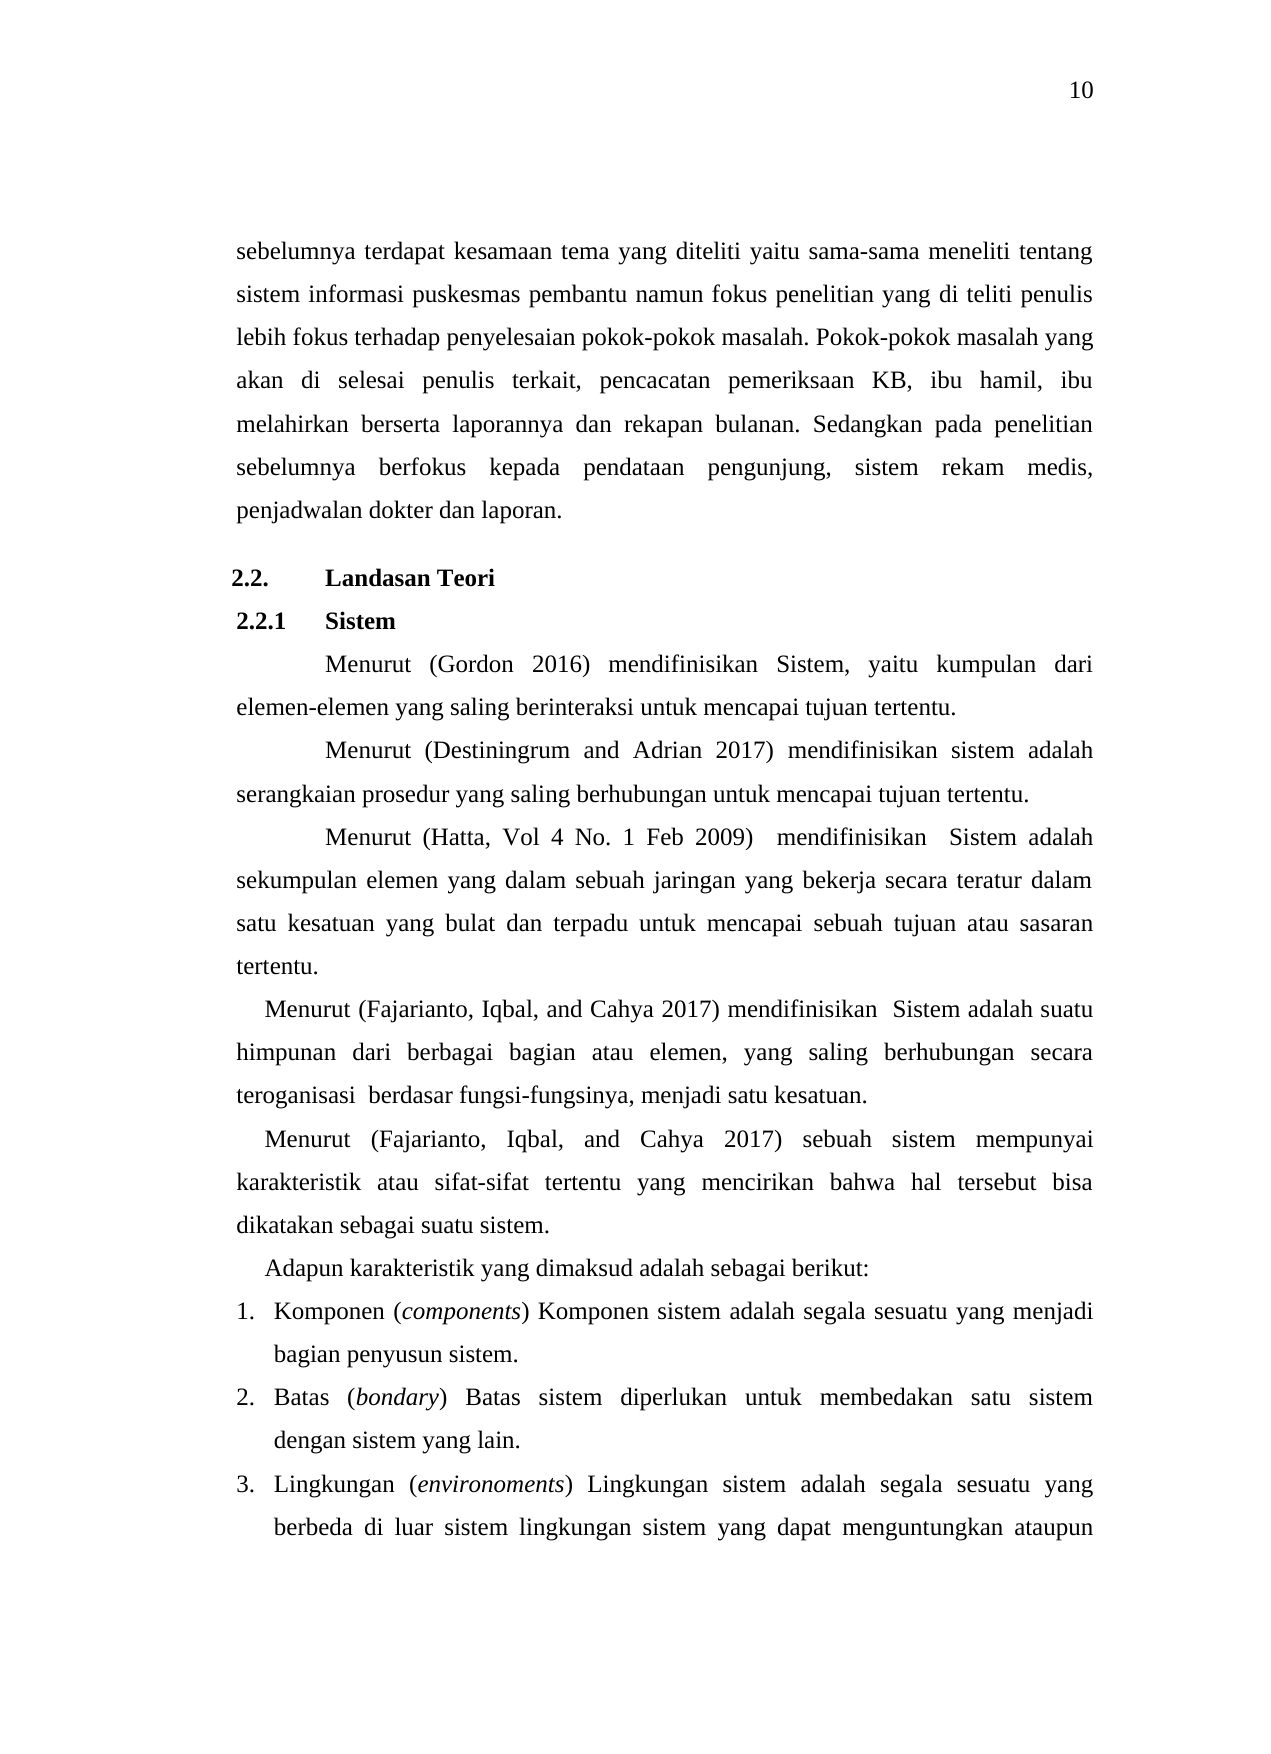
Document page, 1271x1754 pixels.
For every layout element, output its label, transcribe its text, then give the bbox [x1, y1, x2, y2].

list Menurut (Fajarianto, Iqbal, and Cahya 2017) mendifinisikan Sistem adalah suatu himpunan dari berbagai bagian atau elemen, yang saling berhubungan secara teroganisasi berdasar fungsi-fungsinya, menjadi satu kesatuan. [236, 994, 1094, 1109]
list Menurut mendifinisikan Sistem adalah sekumpulan elemen yang dalam sebuah jaringan yang bekerja secara teratur dalam satu kesatuan yang bulat dan terpadu untuk mencapai sebuah tujuan atau sasaran tertentu. [236, 822, 1094, 980]
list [236, 1469, 1094, 1541]
list Menurut (Gordon 2016) mendifinisikan Sistem, yaitu kumpulan dari elemen-elemen yang saling berinteraksi untuk mencapai tujuan tertentu. [236, 649, 1094, 721]
list Sistem [236, 606, 1094, 635]
list Adapun karakteristik yang dimaksud adalah sebagai berikut: [236, 1253, 1094, 1282]
list Komponen (components) Komponen sistem adalah segala sesuatu yang menjadi bagian penyusun sistem. [236, 1296, 1094, 1368]
list Menurut (Fajarianto, Iqbal, and Cahya 2017) sebuah sistem mempunyai karakteristik atau sifat-sifat tertentu yang mencirikan bahwa hal tersebut bisa dikatakan sebagai suatu sistem. [236, 1124, 1094, 1239]
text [236, 236, 1094, 524]
list Batas (bondary) Batas sistem diperlukan untuk membedakan satu sistem dengan sistem yang lain. [236, 1382, 1094, 1454]
list Landasan Teori [231, 563, 1094, 592]
list Menurut (Destiningrum and Adrian 2017) mendifinisikan sistem adalah serangkaian prosedur yang saling berhubungan untuk mencapai tujuan tertentu. [236, 736, 1094, 807]
